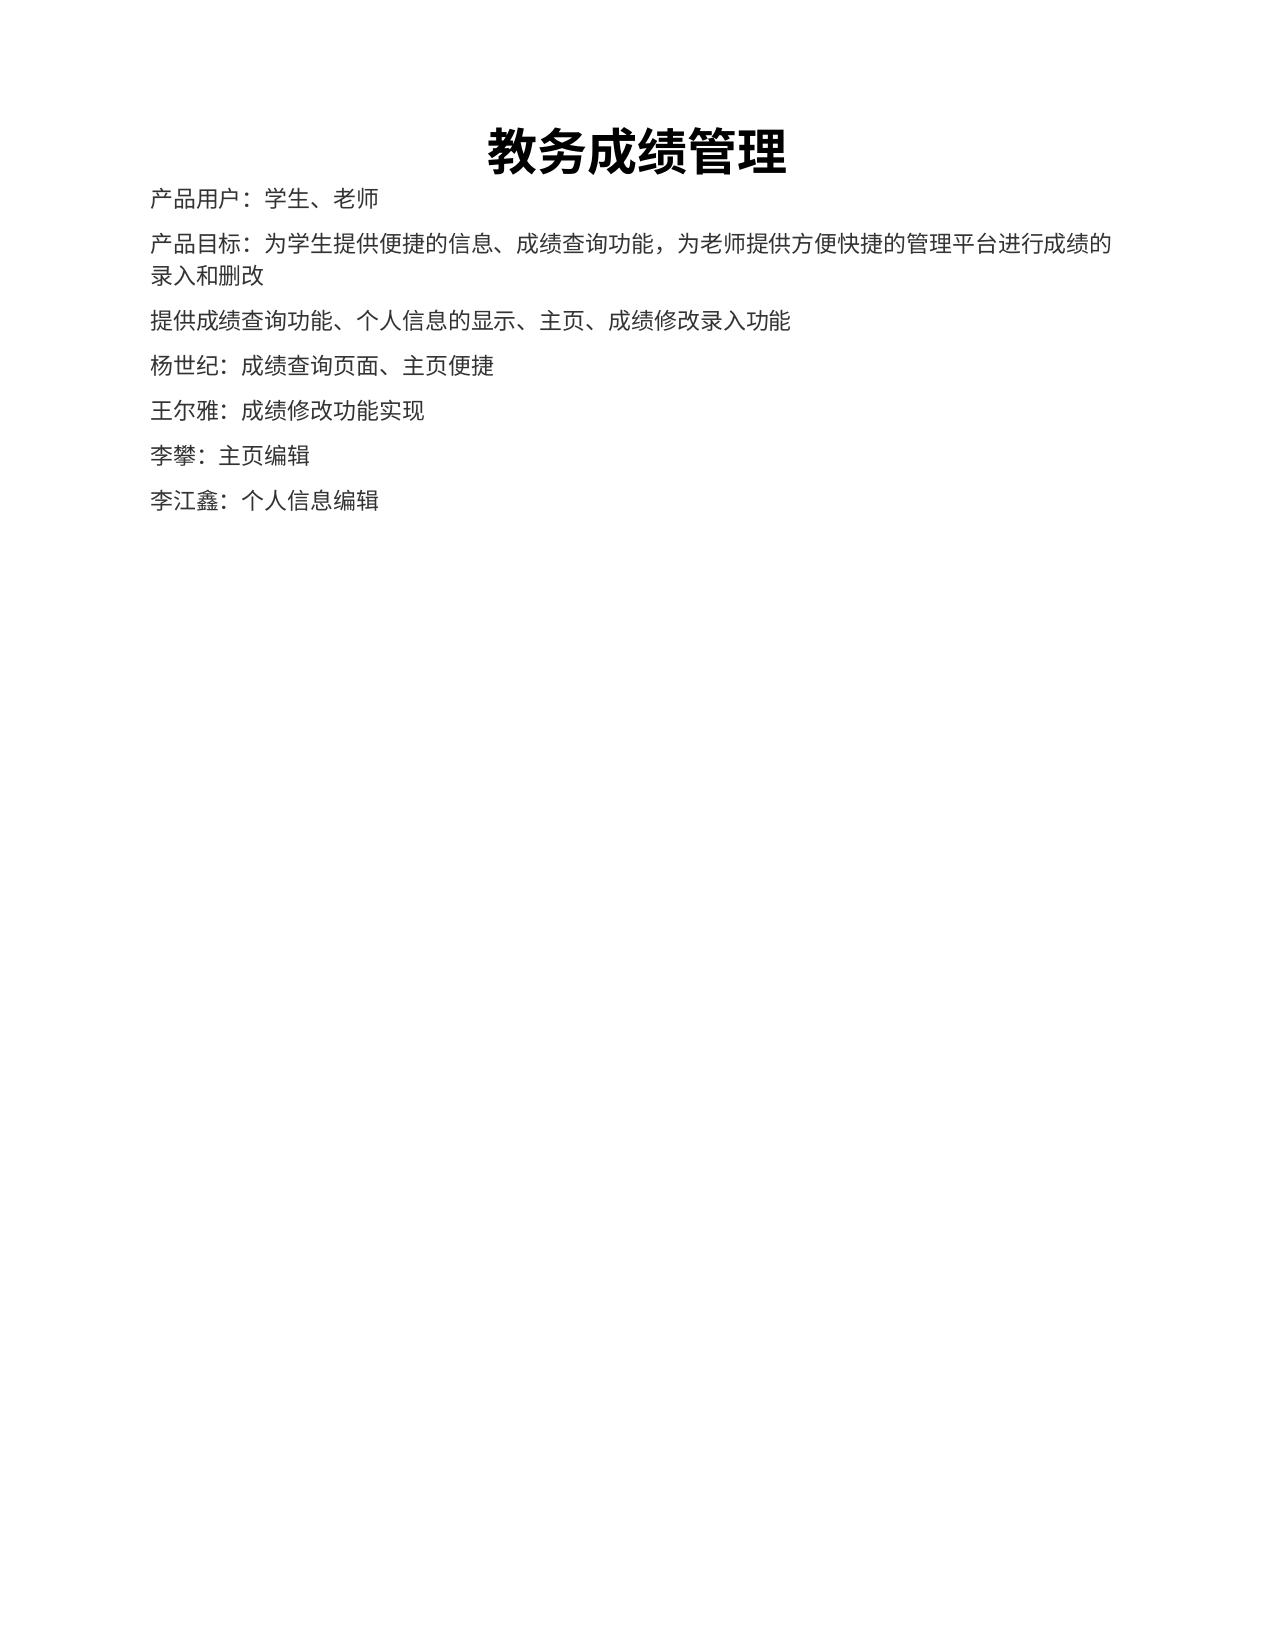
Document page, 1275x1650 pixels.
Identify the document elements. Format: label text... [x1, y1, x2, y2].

text 杨世纪：成绩查询页面、主页便捷 [150, 349, 1125, 381]
text 产品目标：为学生提供便捷的信息、成绩查询功能，为老师提供方便快捷的管理平台进行成绩的录入和删改 [150, 226, 1125, 291]
text 李攀：主页编辑 [150, 439, 1125, 471]
text 产品用户：学生、老师 [150, 181, 1125, 214]
text 提供成绩查询功能、个人信息的显示、主页、成绩修改录入功能 [150, 304, 1125, 336]
text 王尔雅：成绩修改功能实现 [150, 394, 1125, 426]
text 教务成绩管理 [150, 150, 593, 175]
text 教务成绩管理 [703, 150, 1125, 175]
text 教务成绩管理 [594, 150, 697, 175]
text 李江鑫：个人信息编辑 [150, 484, 1125, 516]
